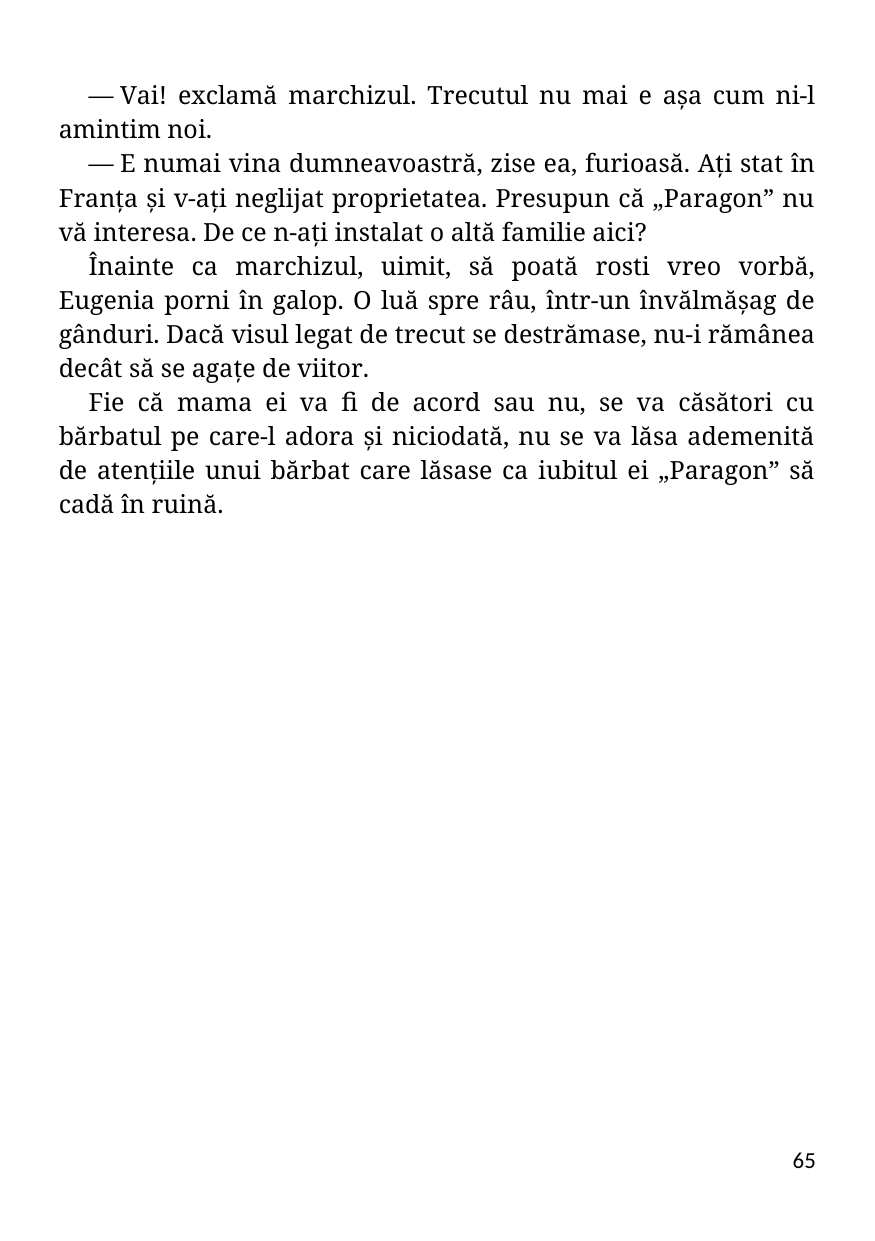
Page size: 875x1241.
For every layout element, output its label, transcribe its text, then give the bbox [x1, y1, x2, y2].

text — E numai vina dumneavoastră, zise ea, furioasă. Ați stat în Franța și v-ați neglijat proprietatea. Presupun că „Paragon” nu vă interesa. De ce n-ați instalat o altă familie aici? [58, 146, 816, 248]
text Înainte ca marchizul, uimit, să poată rosti vreo vorbă, Eugenia porni în galop. O luă spre râu, într-un învălmășag de gânduri. Dacă visul legat de trecut se destrămase, nu-i rămânea decât să se agațe de viitor. [58, 248, 816, 384]
text — Vai! exclamă marchizul. Trecutul nu mai e așa cum ni-l amintim noi. [58, 78, 816, 146]
text Fie că mama ei va fi de acord sau nu, se va căsători cu bărbatul pe care-l adora și niciodată, nu se va lăsa ademenită de atențiile unui bărbat care lăsase ca iubitul ei „Paragon” să cadă în ruină. [58, 384, 816, 521]
